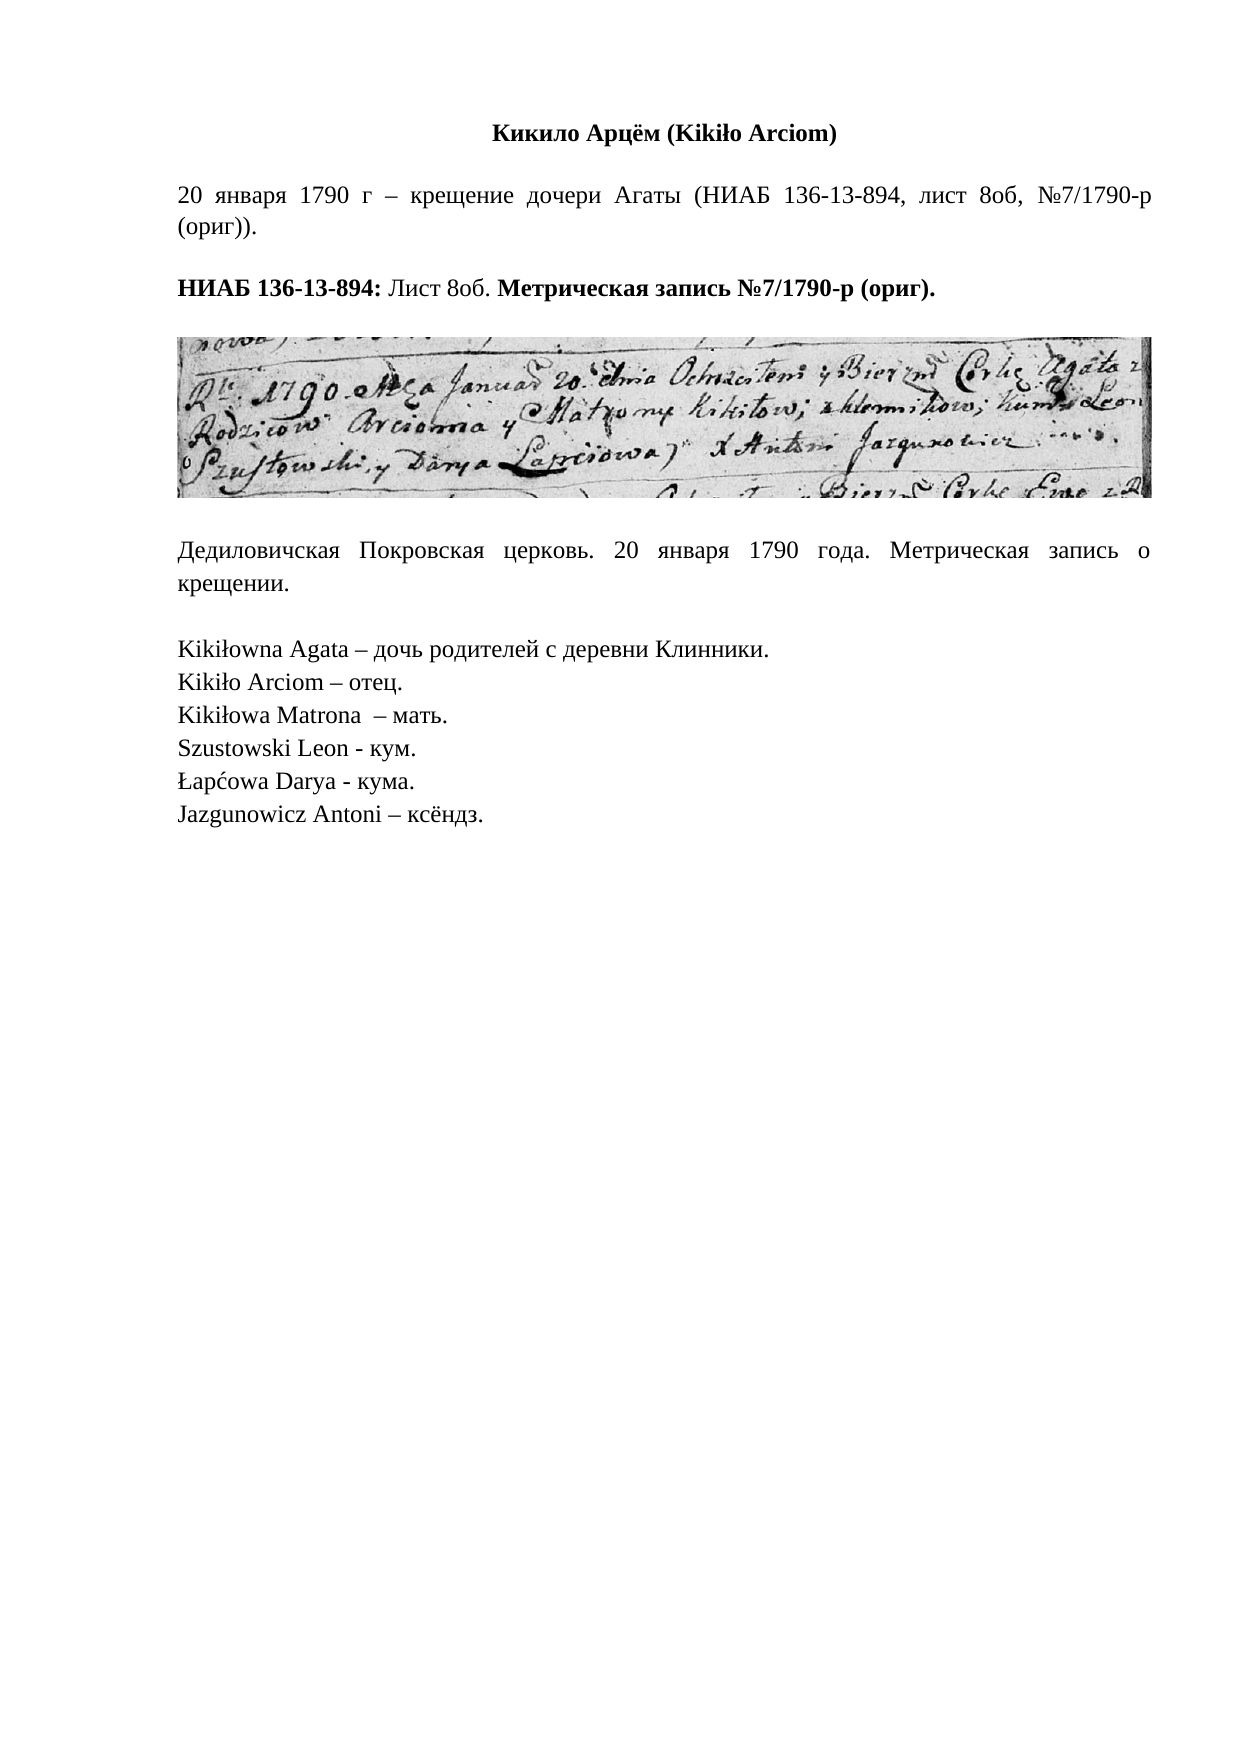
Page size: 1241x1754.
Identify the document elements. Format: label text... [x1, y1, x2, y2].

text Кикило Арцём (Kikiło Arciom) [177, 118, 1152, 147]
text Szustowski Leon - кум. [177, 733, 1152, 762]
text Дедиловичская Покровская церковь. 20 января 1790 года. Метрическая запись о крещении. [177, 535, 1152, 596]
text Kikiło Arciom – отец. [177, 667, 1152, 696]
text НИАБ 136-13-894: Лист 8об. Метрическая запись №7/1790-р (ориг). [177, 273, 1152, 302]
text Kikiłowa Matrona – мать. [177, 700, 1152, 728]
text 20 января 1790 г – крещение дочери Агаты (НИАБ 136-13-894, лист 8об, №7/1790-р (ориг)). [177, 180, 1152, 240]
picture [177, 337, 1152, 498]
text Łapćowa Darya - кума. [177, 766, 1152, 794]
text Kikiłowna Agata – дочь родителей с деревни Клинники. [177, 634, 1152, 662]
text Jazgunowicz Antoni – ксёндз. [177, 799, 1152, 828]
